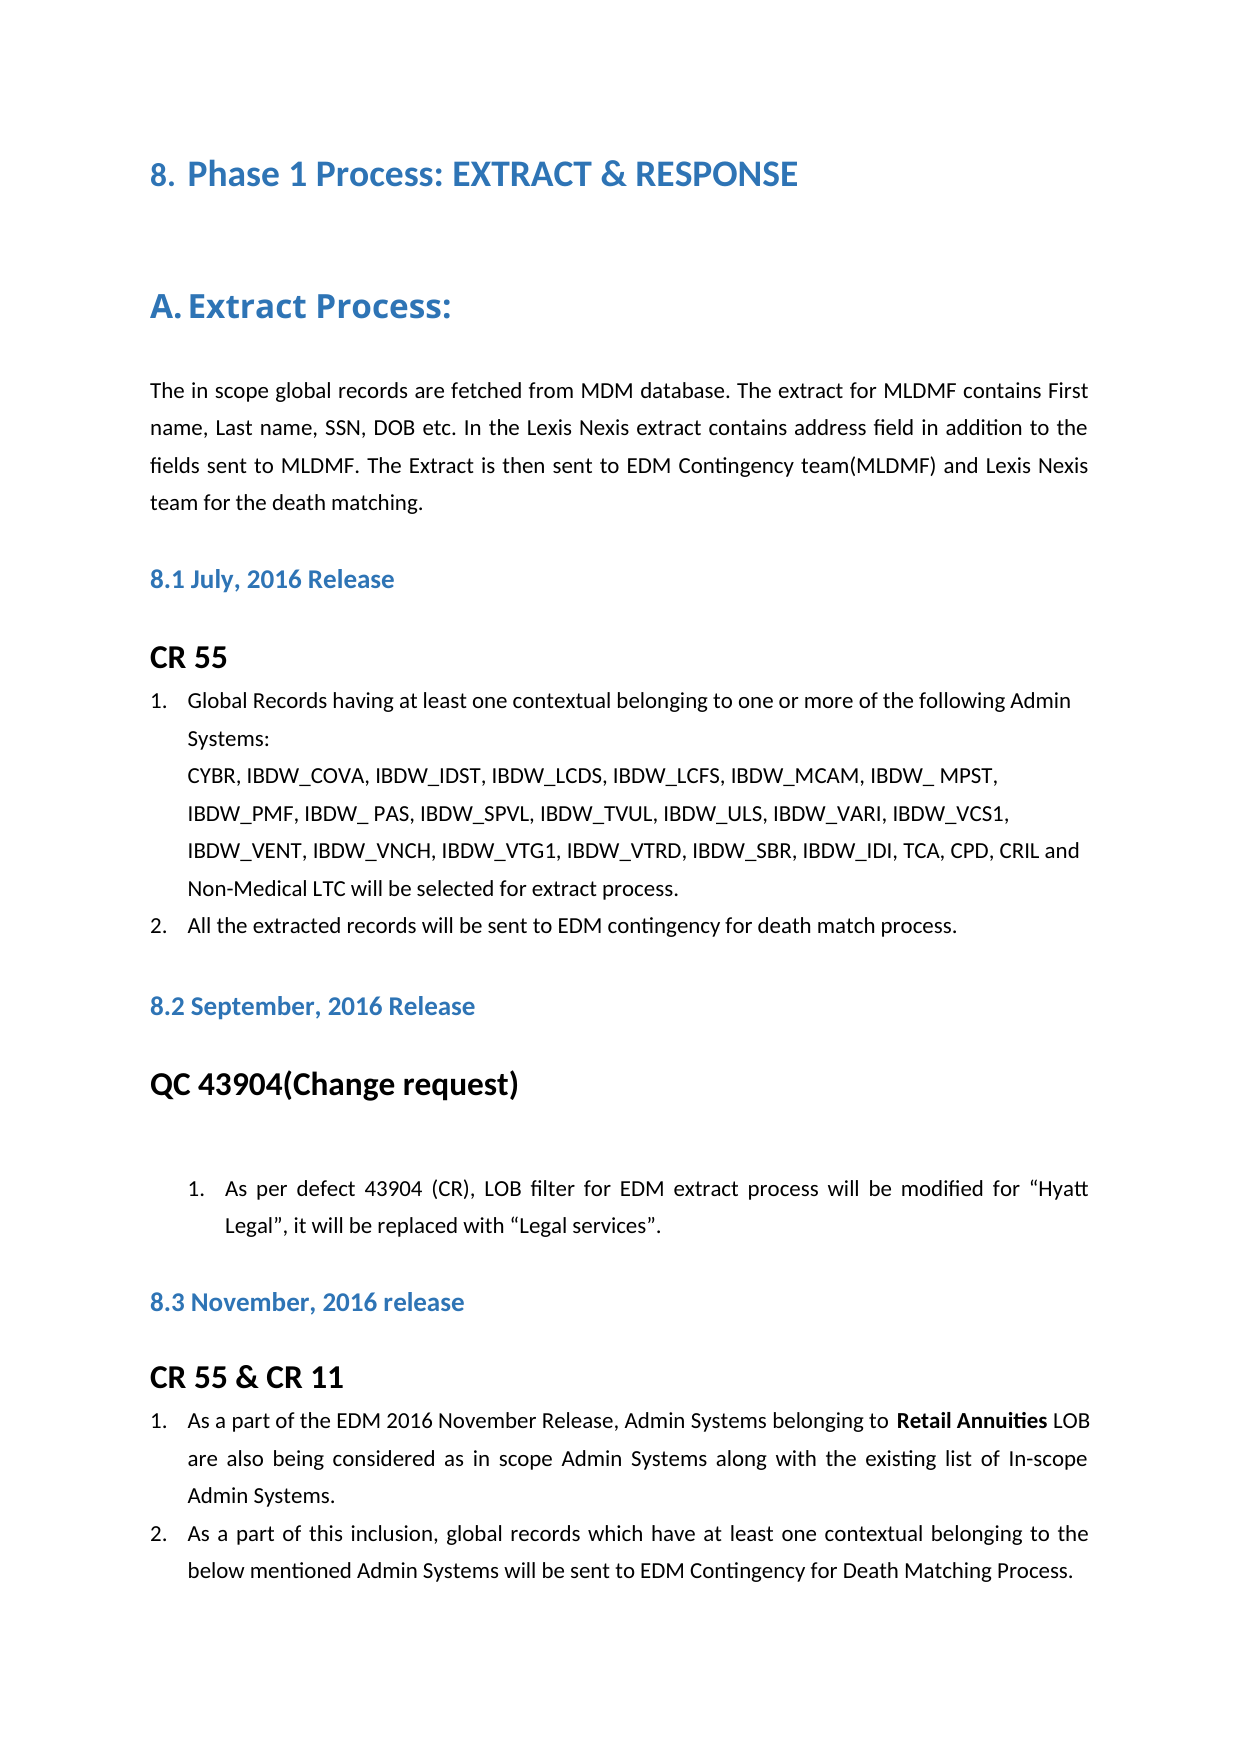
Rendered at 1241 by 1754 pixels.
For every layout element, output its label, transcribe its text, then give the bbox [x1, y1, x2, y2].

list As per defect 43904 (CR), LOB filter for EDM extract process will be modified for “Hyatt Legal”, it will be replaced with “Legal services”. [187, 1164, 1090, 1239]
list As a part of the EDM 2016 November Release, Admin Systems belonging to Retail Annuities LOB are also being considered as in scope Admin Systems along with the existing list of In-scope Admin Systems. [150, 1397, 1090, 1509]
text CYBR, IBDW_COVA, IBDW_IDST, IBDW_LCDS, IBDW_LCFS, IBDW_MCAM, IBDW_ MPST, IBDW_PMF, IBDW_ PAS, IBDW_SPVL, IBDW_TVUL, IBDW_ULS, IBDW_VARI, IBDW_VCS1, IBDW_VENT, IBDW_VNCH, IBDW_VTG1, IBDW_VTRD, IBDW_SBR, IBDW_IDI, TCA, CPD, CRIL and Non-Medical LTC will be selected for extract process. [187, 752, 1090, 902]
subtitle Extract Process: [150, 283, 1090, 329]
text CR 55 [150, 636, 1090, 677]
text The in scope global records are fetched from MDM database. The extract for MLDMF contains First name, Last name, SSN, DOB etc. In the Lexis Nexis extract contains address field in addition to the fields sent to MLDMF. The Extract is then sent to EDM Contingency team(MLDMF) and Lexis Nexis team for the death matching. [150, 366, 1090, 516]
subtitle 8.3 November, 2016 release [150, 1281, 1090, 1318]
subtitle 8.1 July, 2016 Release [150, 558, 1090, 595]
subtitle 8.2 September, 2016 Release [150, 984, 1090, 1022]
text CR 55 & CR 11 [150, 1356, 1090, 1397]
list Global Records having at least one contextual belonging to one or more of the following Admin Systems: [150, 677, 1090, 752]
list All the extracted records will be sent to EDM contingency for death match process. [150, 902, 1090, 939]
list As a part of this inclusion, global records which have at least one contextual belonging to the below mentioned Admin Systems will be sent to EDM Contingency for Death Matching Process. [150, 1509, 1090, 1584]
text QC 43904(Change request) [150, 1062, 1090, 1103]
subtitle Phase 1 Process: EXTRACT & RESPONSE [150, 150, 1090, 196]
